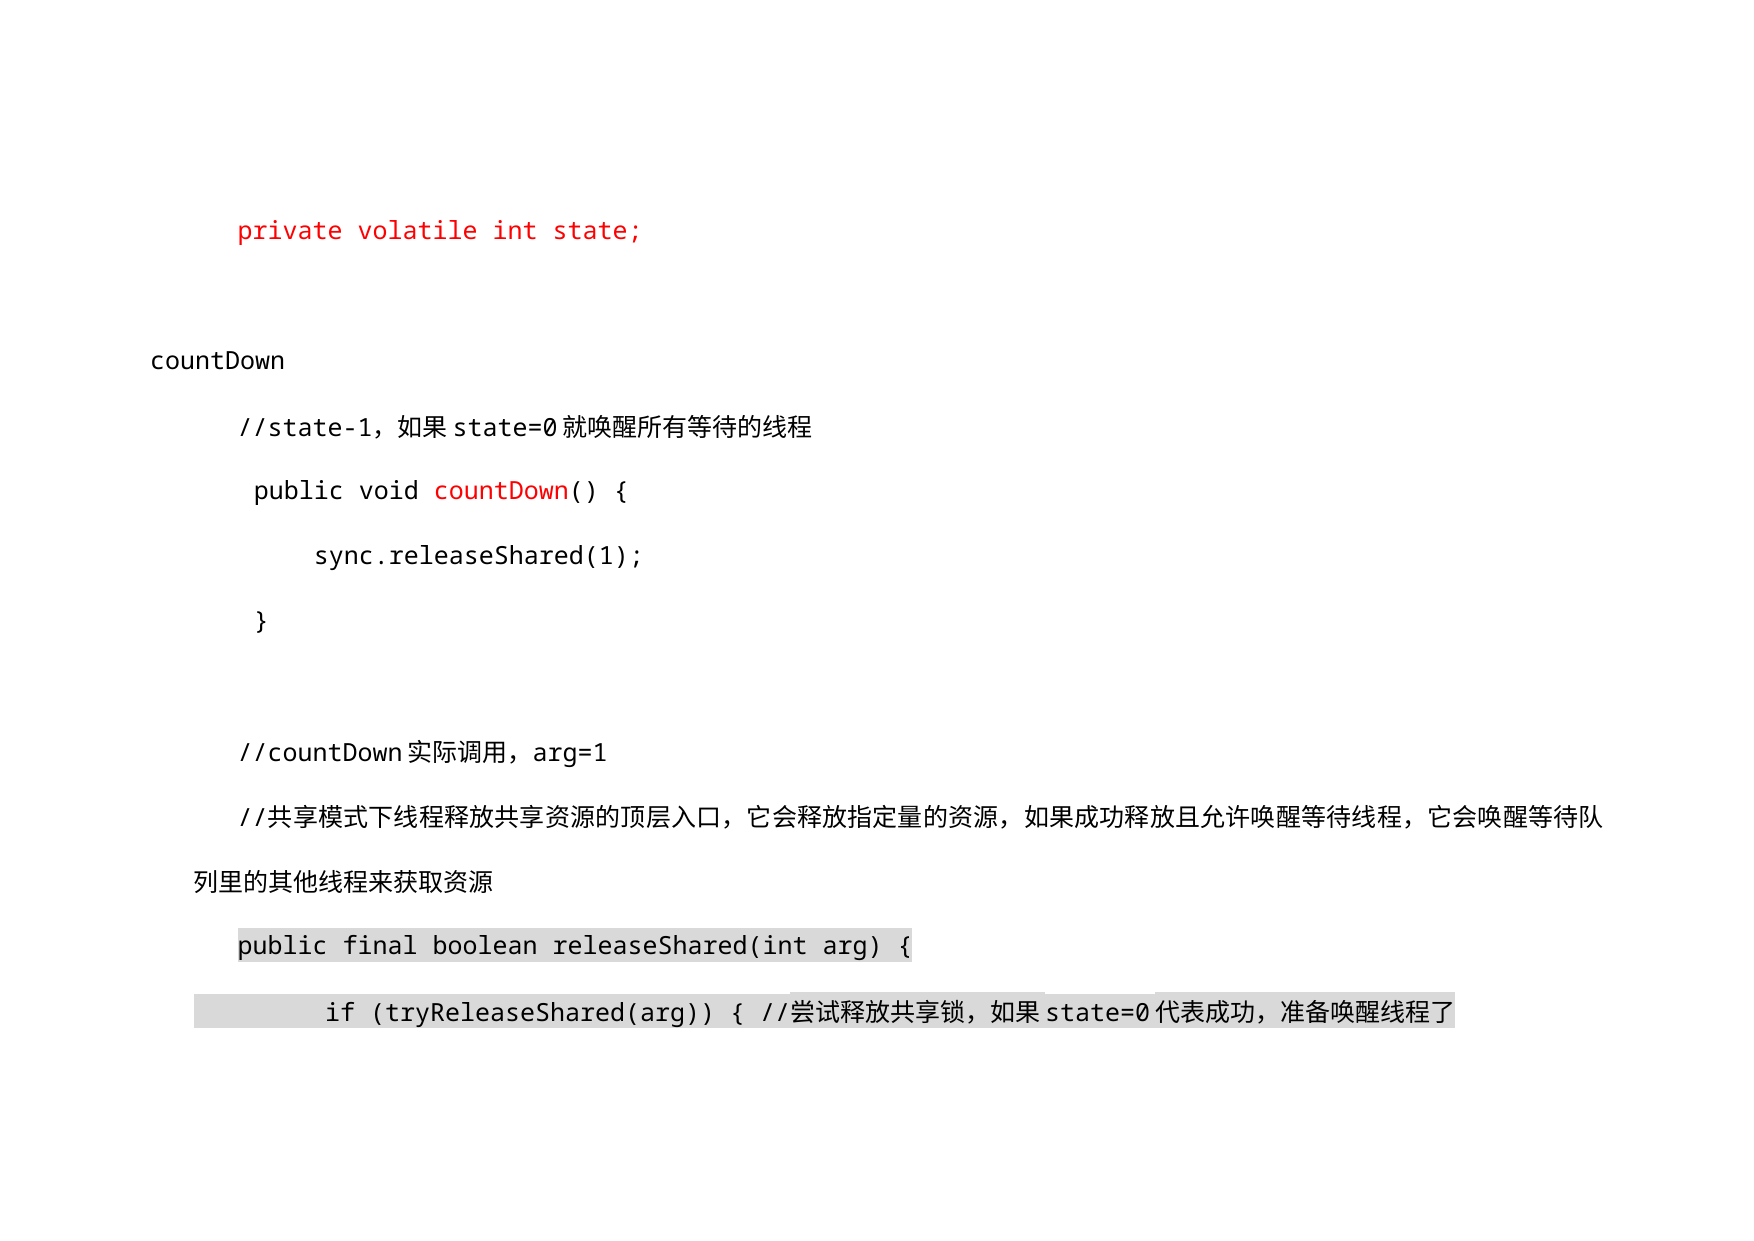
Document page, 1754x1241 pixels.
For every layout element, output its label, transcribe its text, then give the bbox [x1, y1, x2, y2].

text sync.releaseShared(1); [150, 523, 1604, 588]
text public void countDown() { [150, 458, 1604, 523]
text private volatile int state; [194, 198, 1604, 263]
text //countDown实际调用，arg=1 [194, 718, 1604, 783]
text } [150, 588, 1604, 653]
text //共享模式下线程释放共享资源的顶层入口，它会释放指定量的资源，如果成功释放且允许唤醒等待线程，它会唤醒等待队列里的其他线程来获取资源 [194, 783, 1604, 913]
text countDown [150, 328, 1604, 393]
text //state-1，如果state=0就唤醒所有等待的线程 [194, 393, 1604, 458]
